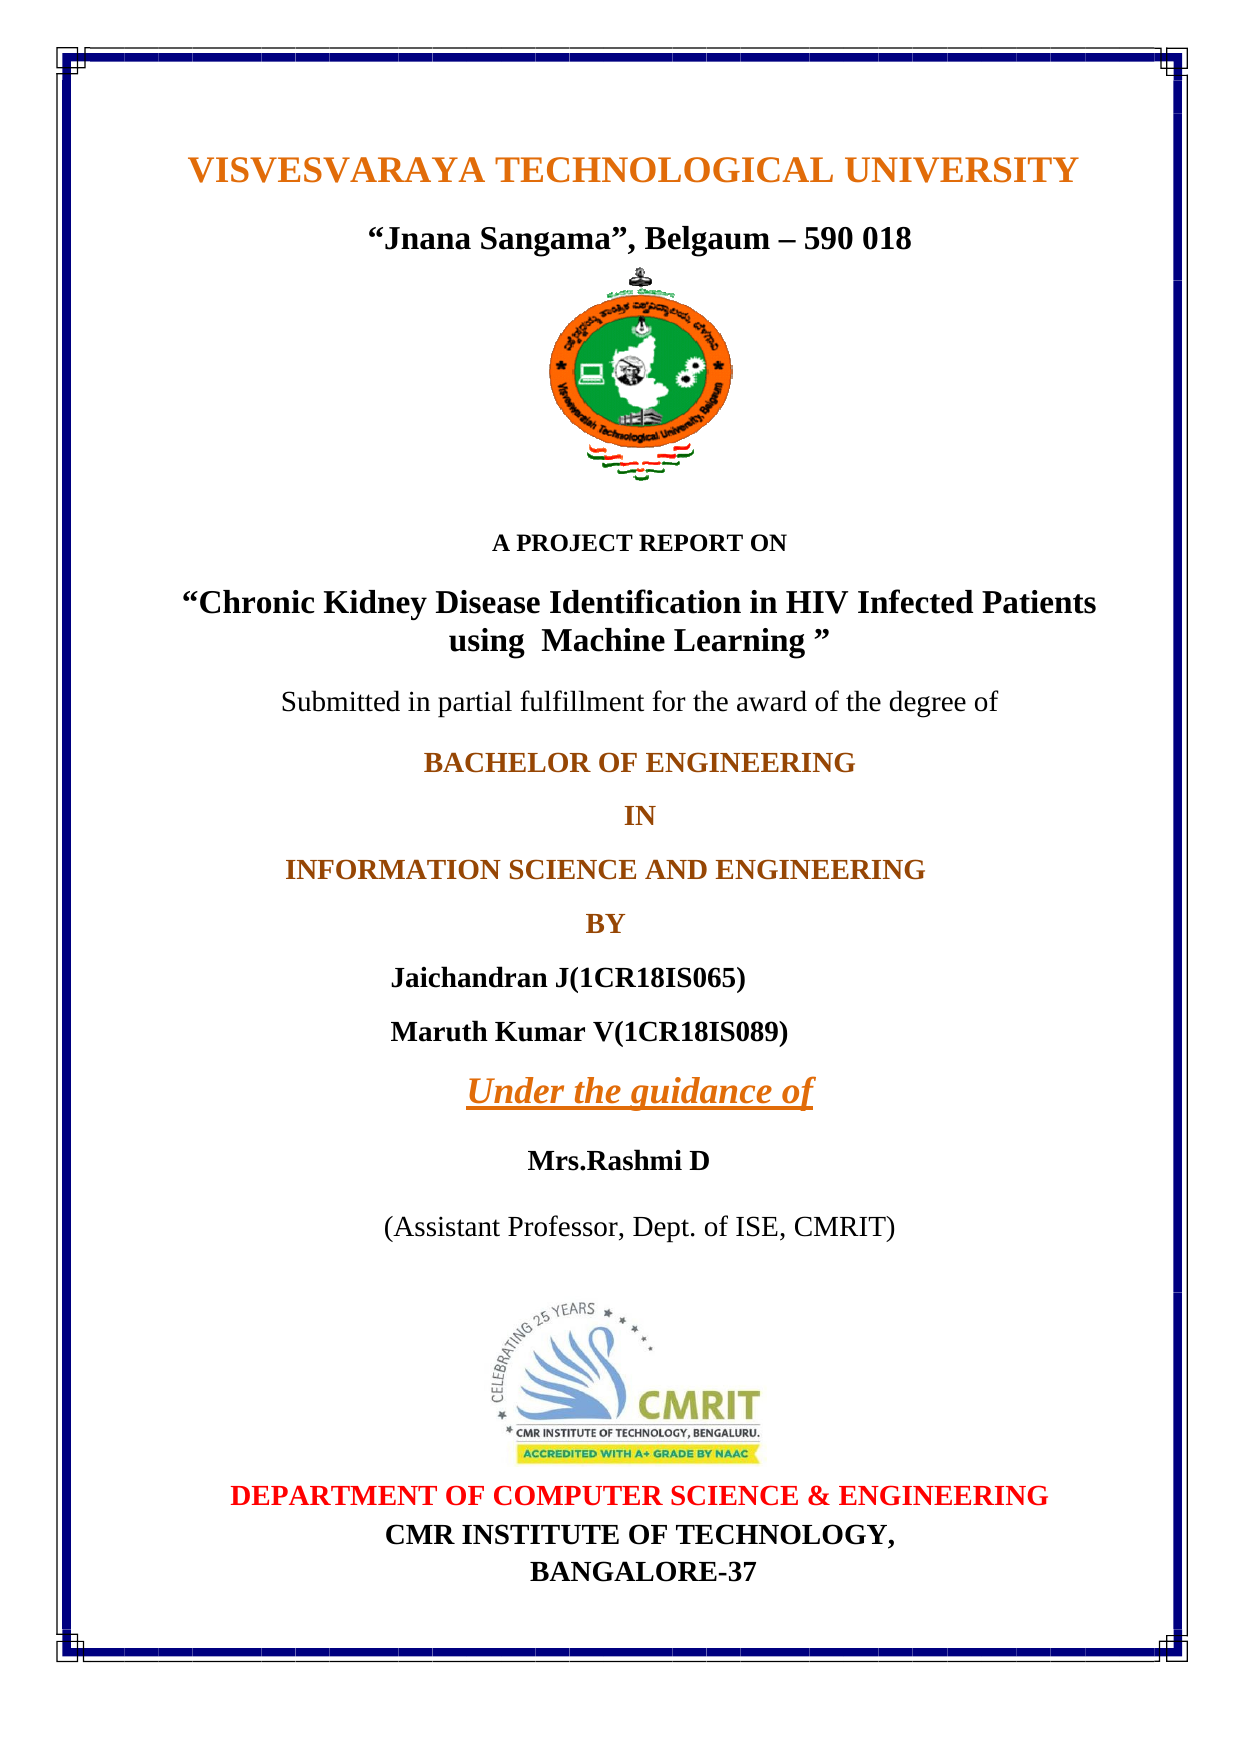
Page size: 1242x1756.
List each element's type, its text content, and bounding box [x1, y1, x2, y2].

subtitle Mrs.Rashmi D [138, 1143, 1100, 1176]
subtitle DEPARTMENT OF COMPUTER SCIENCE & ENGINEERING CMR INSTITUTE OF TECHNOLOGY, [229, 1478, 1050, 1550]
subtitle “Jnana Sangama”, Belgaum – 590 018 [179, 218, 1100, 257]
text INFORMATION SCIENCE AND ENGINEERING BY [285, 852, 928, 940]
text A PROJECT REPORT ON [179, 528, 1100, 557]
text BANGALORE-37 [187, 1555, 1100, 1588]
text Under the guidance of [179, 1068, 1100, 1112]
subtitle Maruth Kumar V(1CR18IS089) [390, 1014, 844, 1048]
text VISVESVARAYA TECHNOLOGICAL UNIVERSITY [187, 148, 1119, 191]
text Submitted in partial fulfillment for the award of the degree of [179, 684, 1100, 718]
picture [549, 267, 733, 481]
text BACHELOR OF ENGINEERING IN [423, 745, 857, 832]
picture [484, 1296, 767, 1467]
subtitle “Chronic Kidney Disease Identification in HIV Infected Patients using Machine Learning ” [179, 582, 1100, 658]
subtitle Jaichandran J(1CR18IS065) [390, 960, 844, 994]
text (Assistant Professor, Dept. of ISE, CMRIT) [179, 1209, 1100, 1242]
